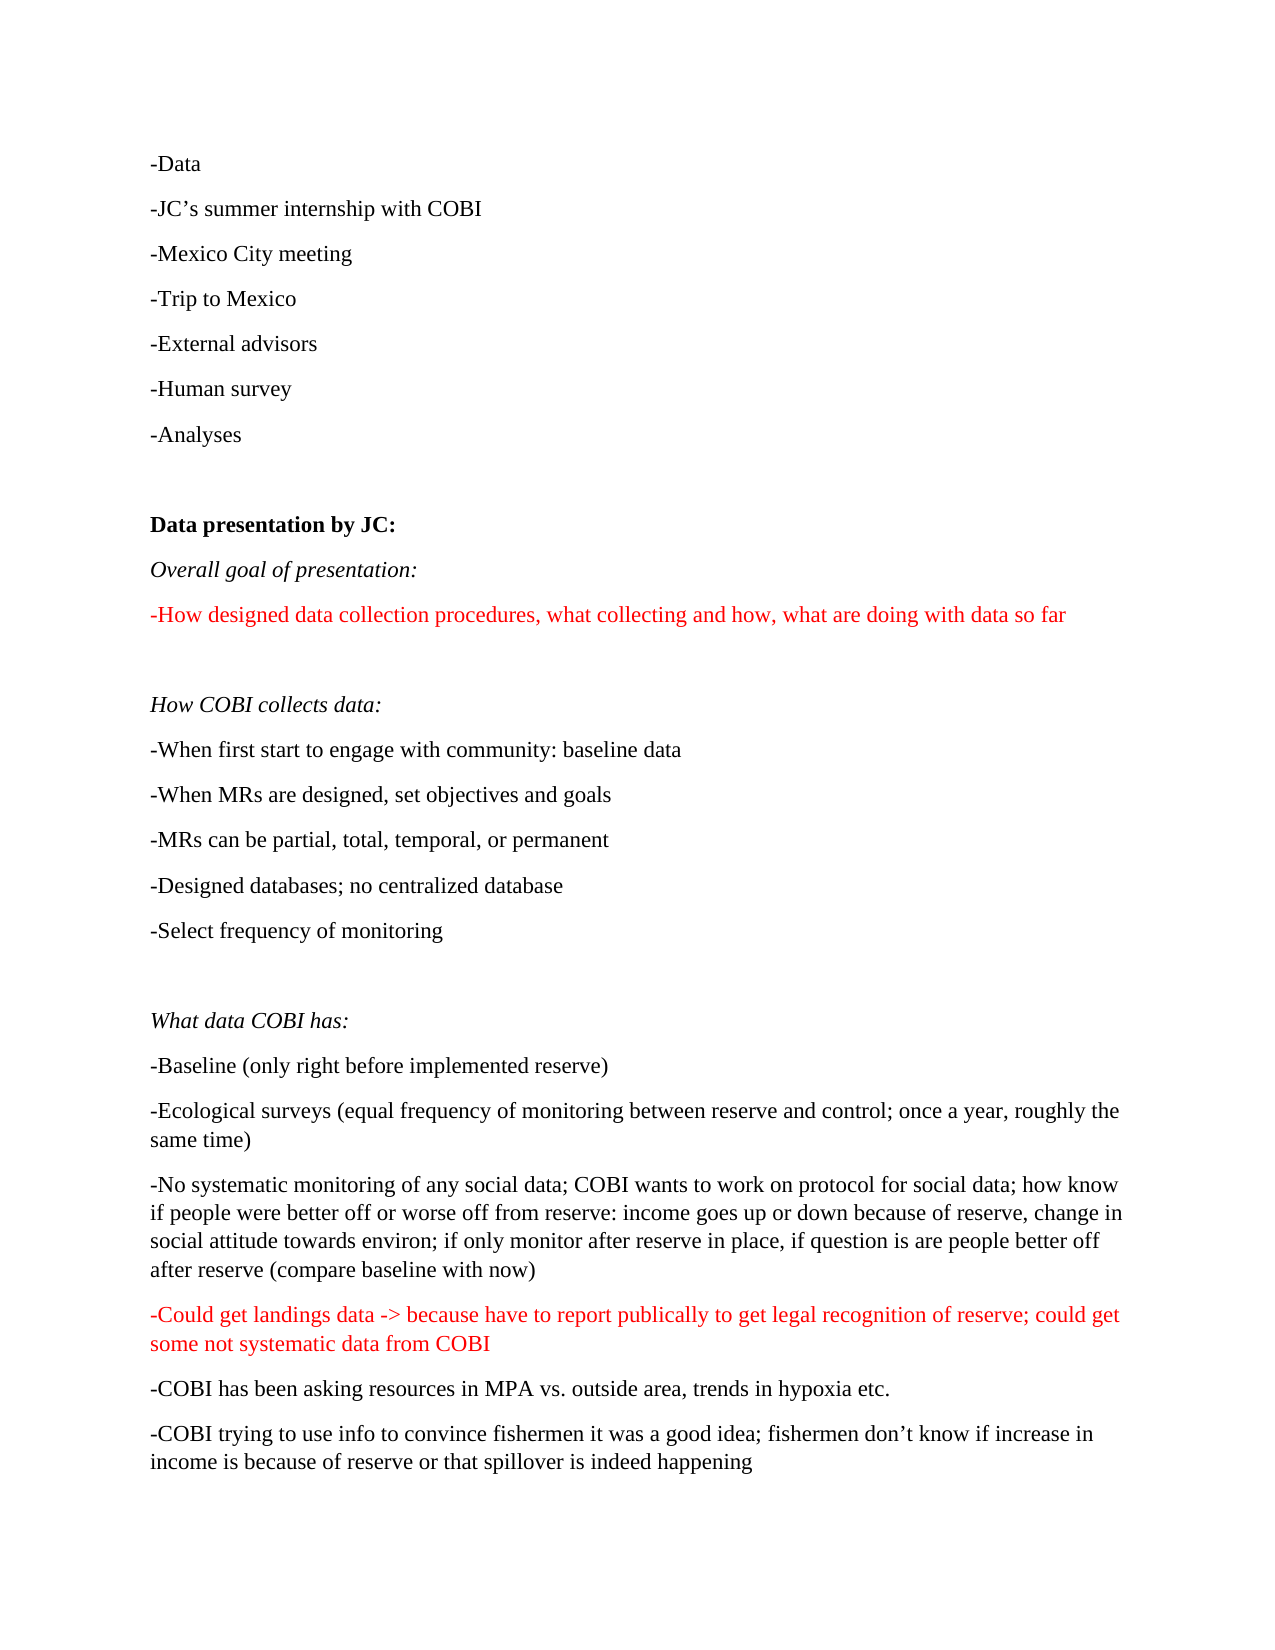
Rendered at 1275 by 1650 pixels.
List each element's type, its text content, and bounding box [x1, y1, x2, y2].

text -Data [150, 150, 1125, 176]
text -Analyses [150, 421, 1125, 447]
text -JC’s summer internship with COBI [150, 195, 1125, 221]
text -Human survey [150, 376, 1125, 402]
text What data COBI has: [150, 1007, 1125, 1033]
text -COBI has been asking resources in MPA vs. outside area, trends in hypoxia etc. [150, 1375, 1125, 1401]
text -How designed data collection procedures, what collecting and how, what are doing with data so far [150, 601, 1125, 627]
text -Could get landings data -> because have to report publically to get legal recognition of reserve; could get some not systematic data from COBI [150, 1301, 1125, 1356]
text -Select frequency of monitoring [150, 917, 1125, 943]
text -Ecological surveys (equal frequency of monitoring between reserve and control; once a year, roughly the same time) [150, 1097, 1125, 1152]
text -MRs can be partial, total, temporal, or permanent [150, 827, 1125, 853]
text -Mexico City meeting [150, 240, 1125, 267]
text Data presentation by JC: [150, 511, 1125, 537]
text -COBI trying to use info to convince fishermen it was a good idea; fishermen don’t know if increase in income is because of reserve or that spillover is indeed happening [150, 1420, 1125, 1474]
text -Baseline (only right before implemented reserve) [150, 1052, 1125, 1078]
text How COBI collects data: [150, 691, 1125, 718]
text -External advisors [150, 330, 1125, 357]
text -No systematic monitoring of any social data; COBI wants to work on protocol for social data; how know if people were better off or worse off from reserve: income goes up or down because of reserve, change in social attitude towards environ; if only monitor after reserve in place, if question is are people better off after reserve (compare baseline with now) [150, 1171, 1125, 1282]
text -When MRs are designed, set objectives and goals [150, 781, 1125, 808]
text -When first start to engage with community: baseline data [150, 736, 1125, 763]
text -Designed databases; no centralized database [150, 872, 1125, 898]
text -Trip to Mexico [150, 285, 1125, 312]
text Overall goal of presentation: [150, 556, 1125, 582]
